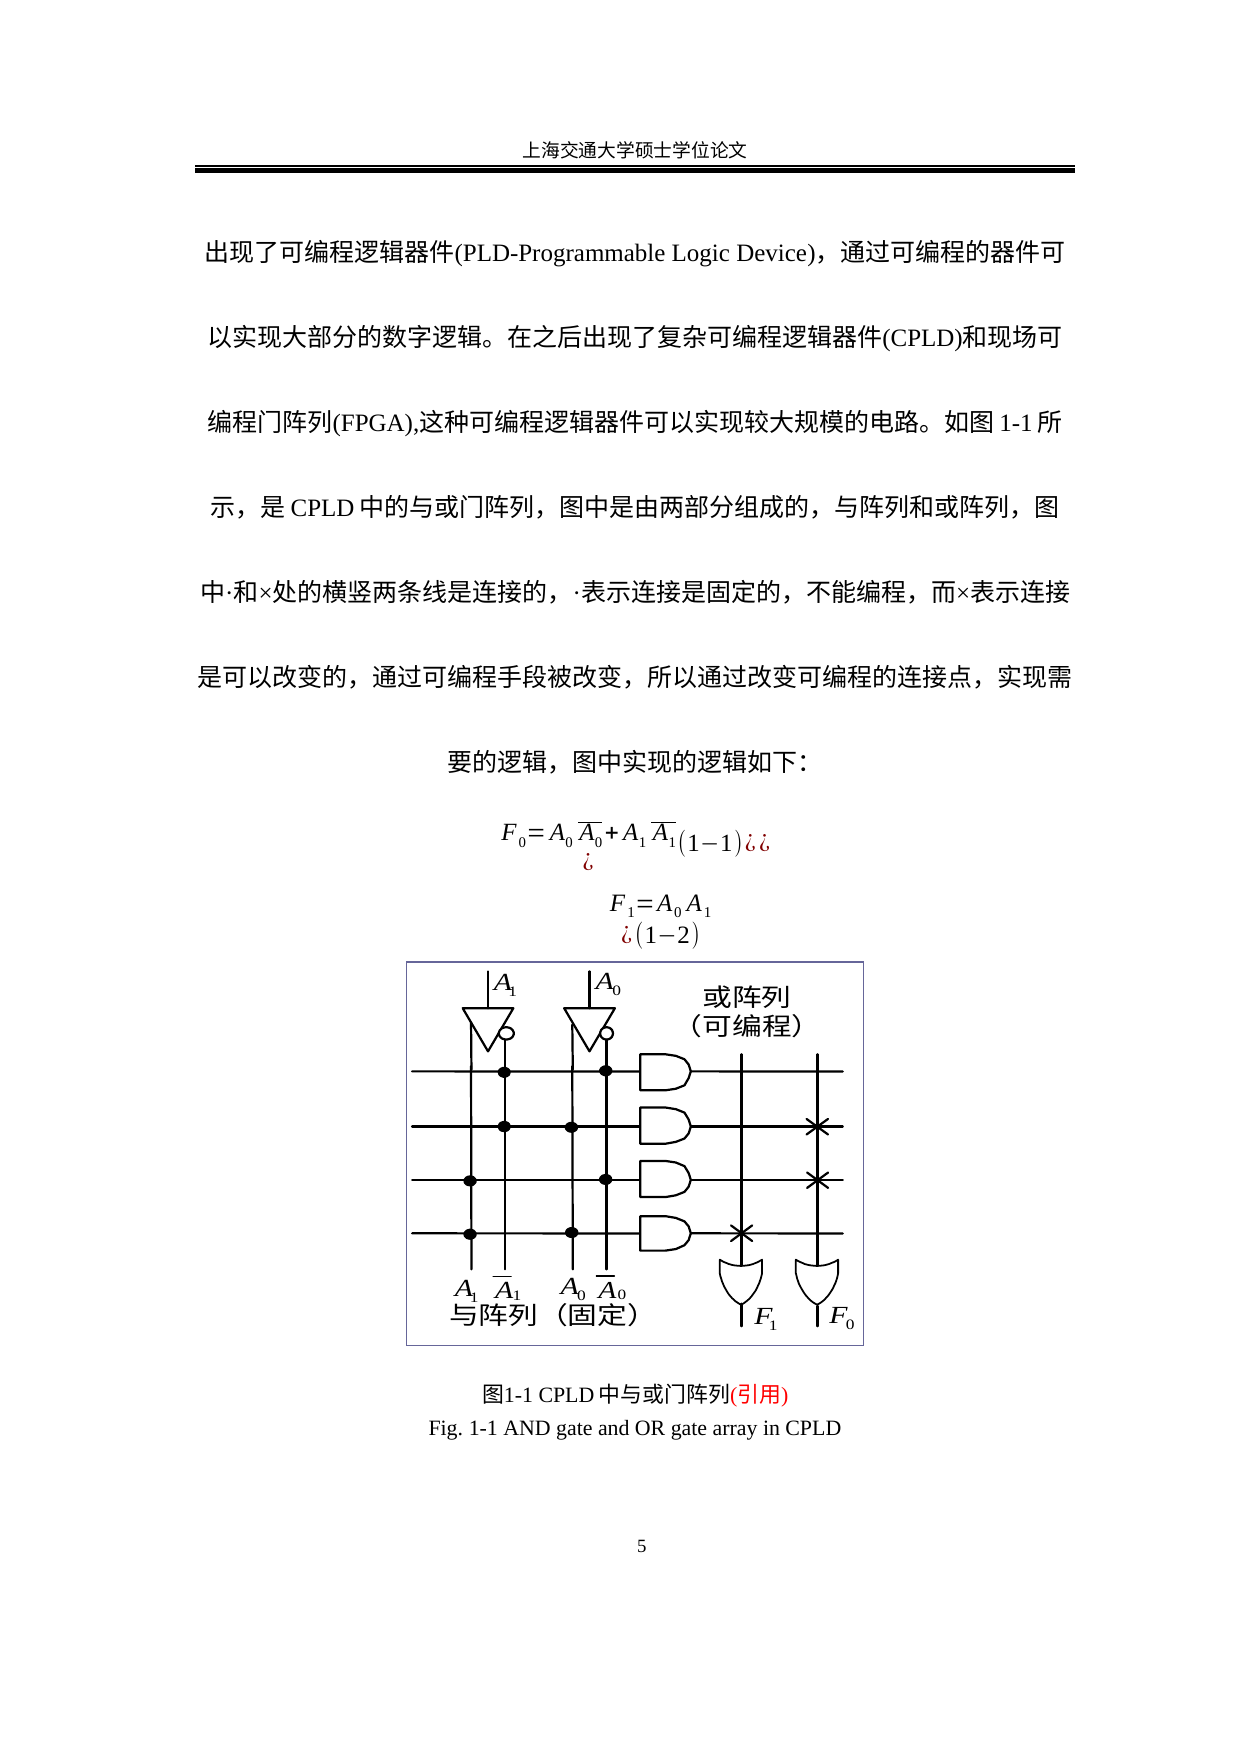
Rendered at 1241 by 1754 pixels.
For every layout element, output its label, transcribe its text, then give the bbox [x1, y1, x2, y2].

text Fig. 1-1 AND gate and OR gate array in CPLD [195, 1410, 1075, 1444]
